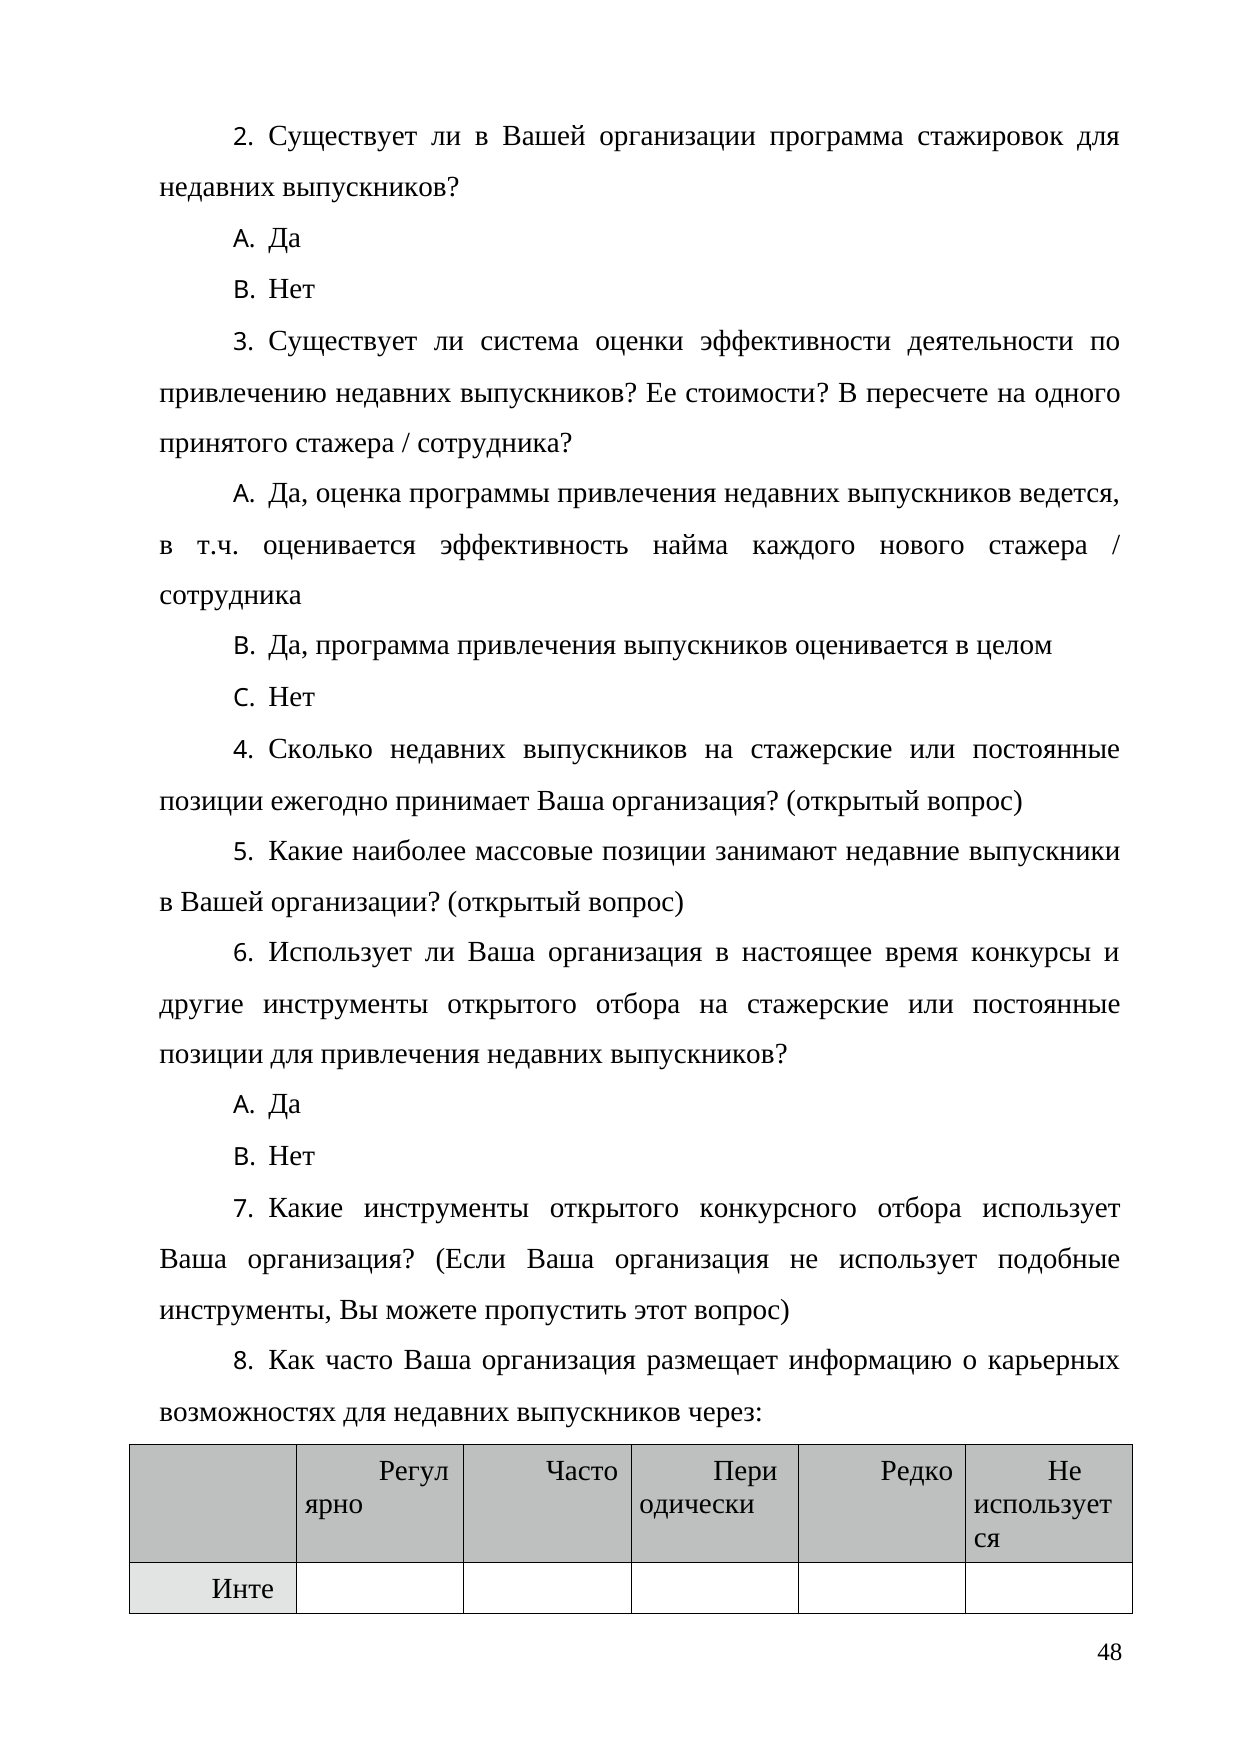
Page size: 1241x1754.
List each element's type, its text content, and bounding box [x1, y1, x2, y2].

table_cell Интернет-СМИ [130, 1563, 296, 1613]
table_cell [632, 1563, 798, 1613]
table_cell [297, 1563, 463, 1613]
list Как часто Ваша организация размещает информацию о карьерных возможностях для недавних выпускников через: [159, 1342, 1121, 1427]
list Существует ли система оценки эффективности деятельности по привлечению недавних выпускников? Ее стоимости? В пересчете на одного принятого стажера / сотрудника? [159, 323, 1121, 459]
list Какие наиболее массовые позиции занимают недавние выпускники в Вашей организации? (открытый вопрос) [159, 833, 1121, 918]
list Какие инструменты открытого конкурсного отбора использует Ваша организация? (Если Ваша организация не использует подобные инструменты, Вы можете пропустить этот вопрос) [159, 1190, 1121, 1326]
list Да [159, 1087, 1121, 1121]
table_header Регулярно [297, 1445, 463, 1562]
list Нет [159, 679, 1121, 714]
table_header Не используется [966, 1445, 1132, 1562]
table_cell [464, 1563, 631, 1613]
list Да [159, 220, 1121, 254]
table_header Редко [799, 1445, 965, 1562]
list Сколько недавних выпускников на стажерские или постоянные позиции ежегодно принимает Ваша организация? (открытый вопрос) [159, 731, 1121, 816]
table_header [130, 1445, 296, 1562]
list Существует ли в Вашей организации программа стажировок для недавних выпускников? [159, 118, 1121, 203]
list Нет [159, 272, 1121, 306]
list Использует ли Ваша организация в настоящее время конкурсы и другие инструменты открытого отбора на стажерские или постоянные позиции для привлечения недавних выпускников? [159, 934, 1121, 1070]
table_header Периодически [632, 1445, 798, 1562]
list Да, оценка программы привлечения недавних выпускников ведется, в т.ч. оценивается эффективность найма каждого нового стажера / сотрудника [159, 476, 1121, 611]
table_cell [966, 1563, 1132, 1613]
table_cell [799, 1563, 965, 1613]
list Да, программа привлечения выпускников оценивается в целом [159, 627, 1121, 662]
table_header Часто [464, 1445, 631, 1562]
list Нет [159, 1138, 1121, 1173]
